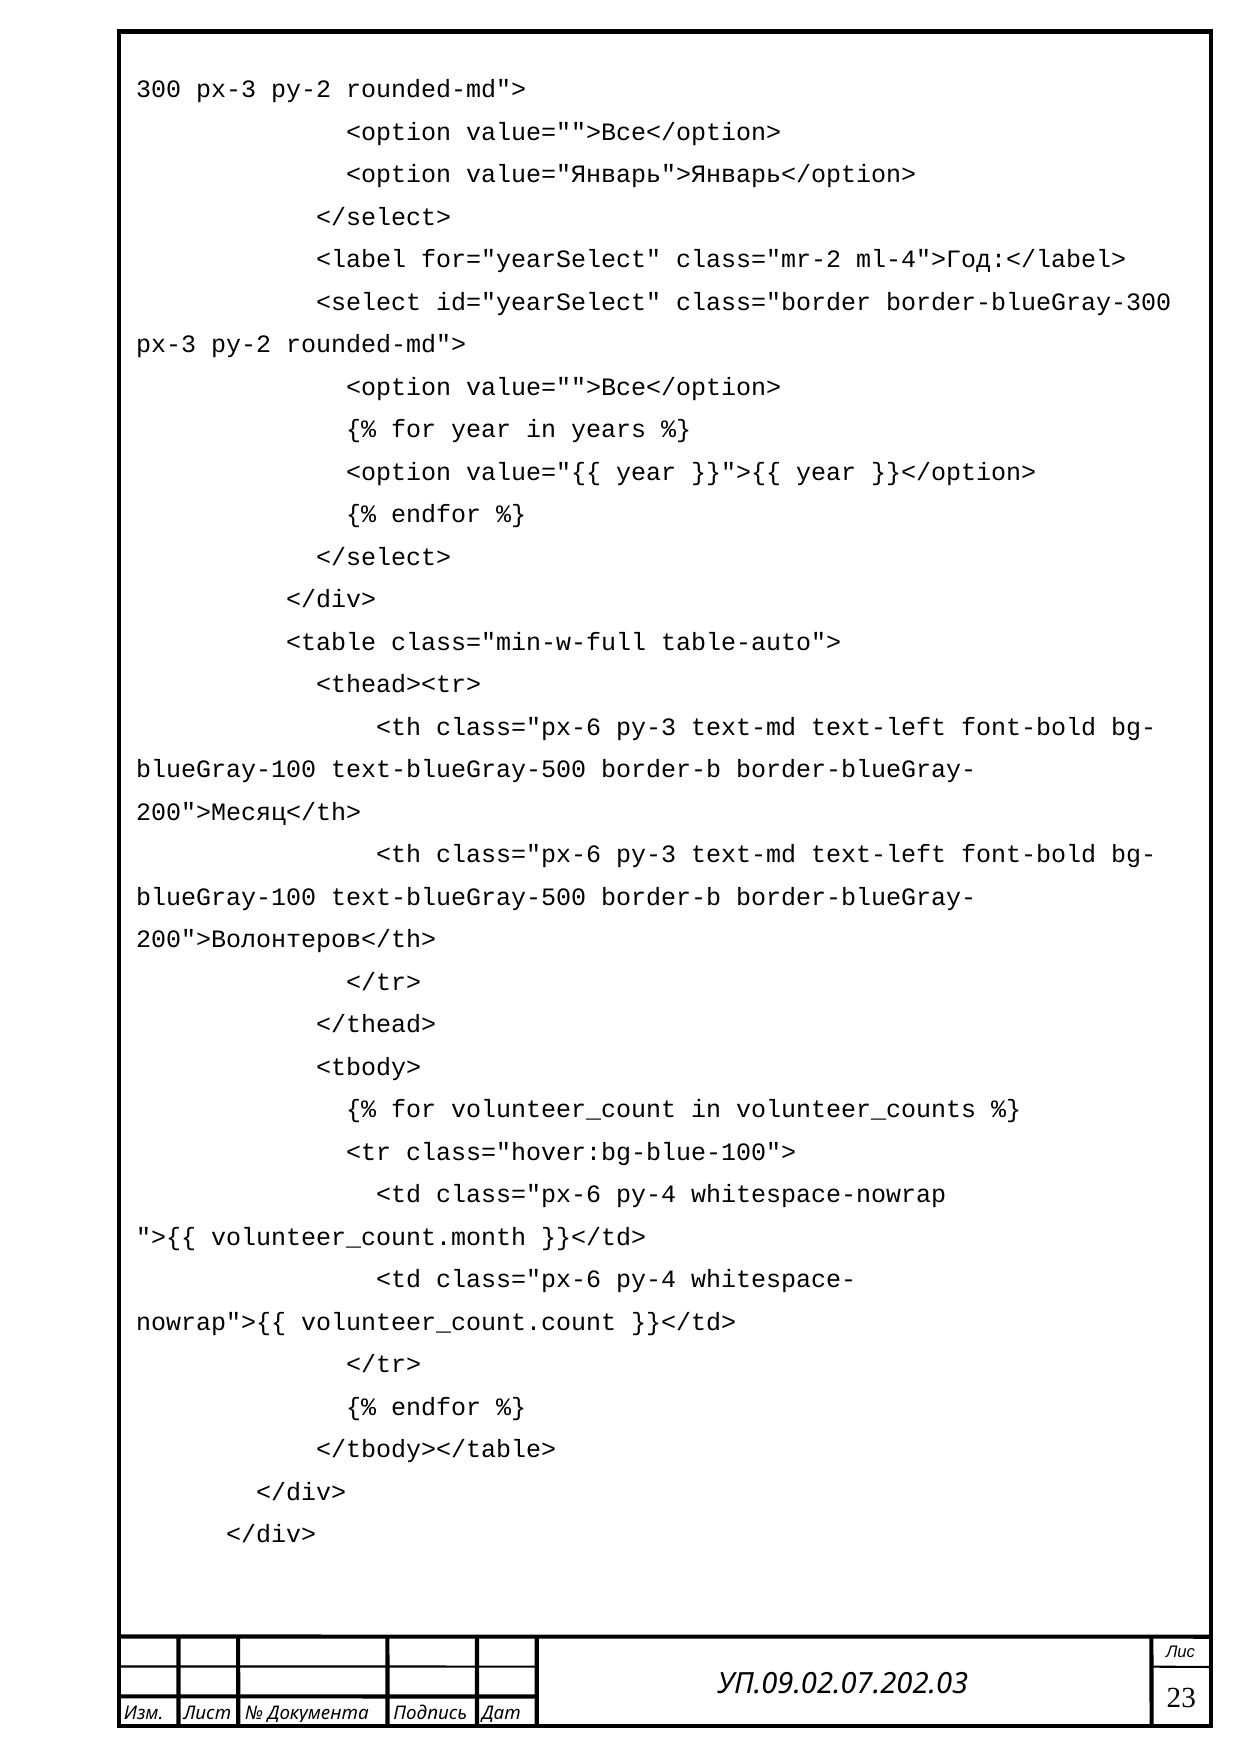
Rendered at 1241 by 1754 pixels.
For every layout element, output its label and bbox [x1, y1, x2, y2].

text [136, 77, 1181, 1550]
